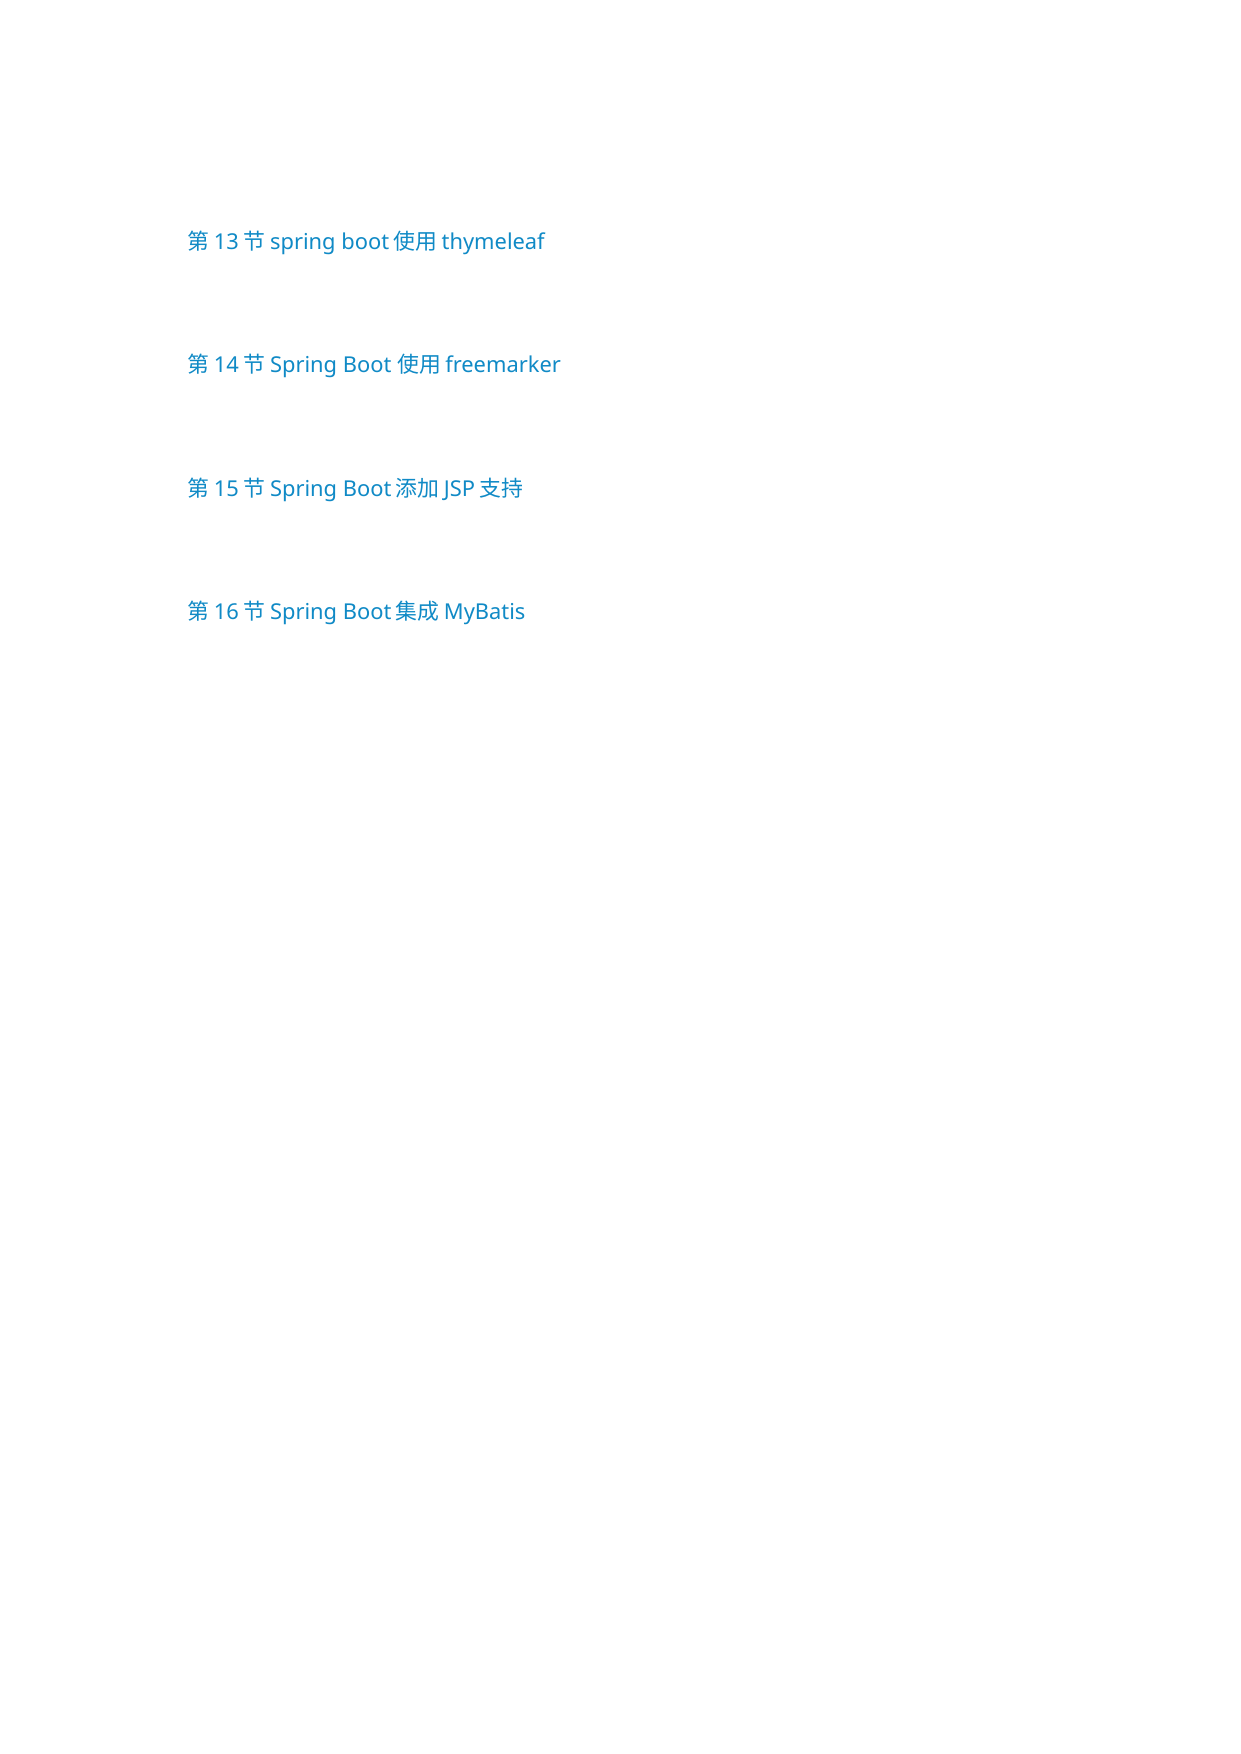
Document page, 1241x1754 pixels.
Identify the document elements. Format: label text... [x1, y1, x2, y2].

text 第16节 Spring Boot集成MyBatis [187, 594, 1053, 626]
text 第15节 Spring Boot添加JSP支持 [187, 470, 1053, 503]
text 第13节 spring boot使用thymeleaf [187, 224, 1053, 256]
text 第14节 Spring Boot 使用freemarker [187, 347, 1053, 379]
